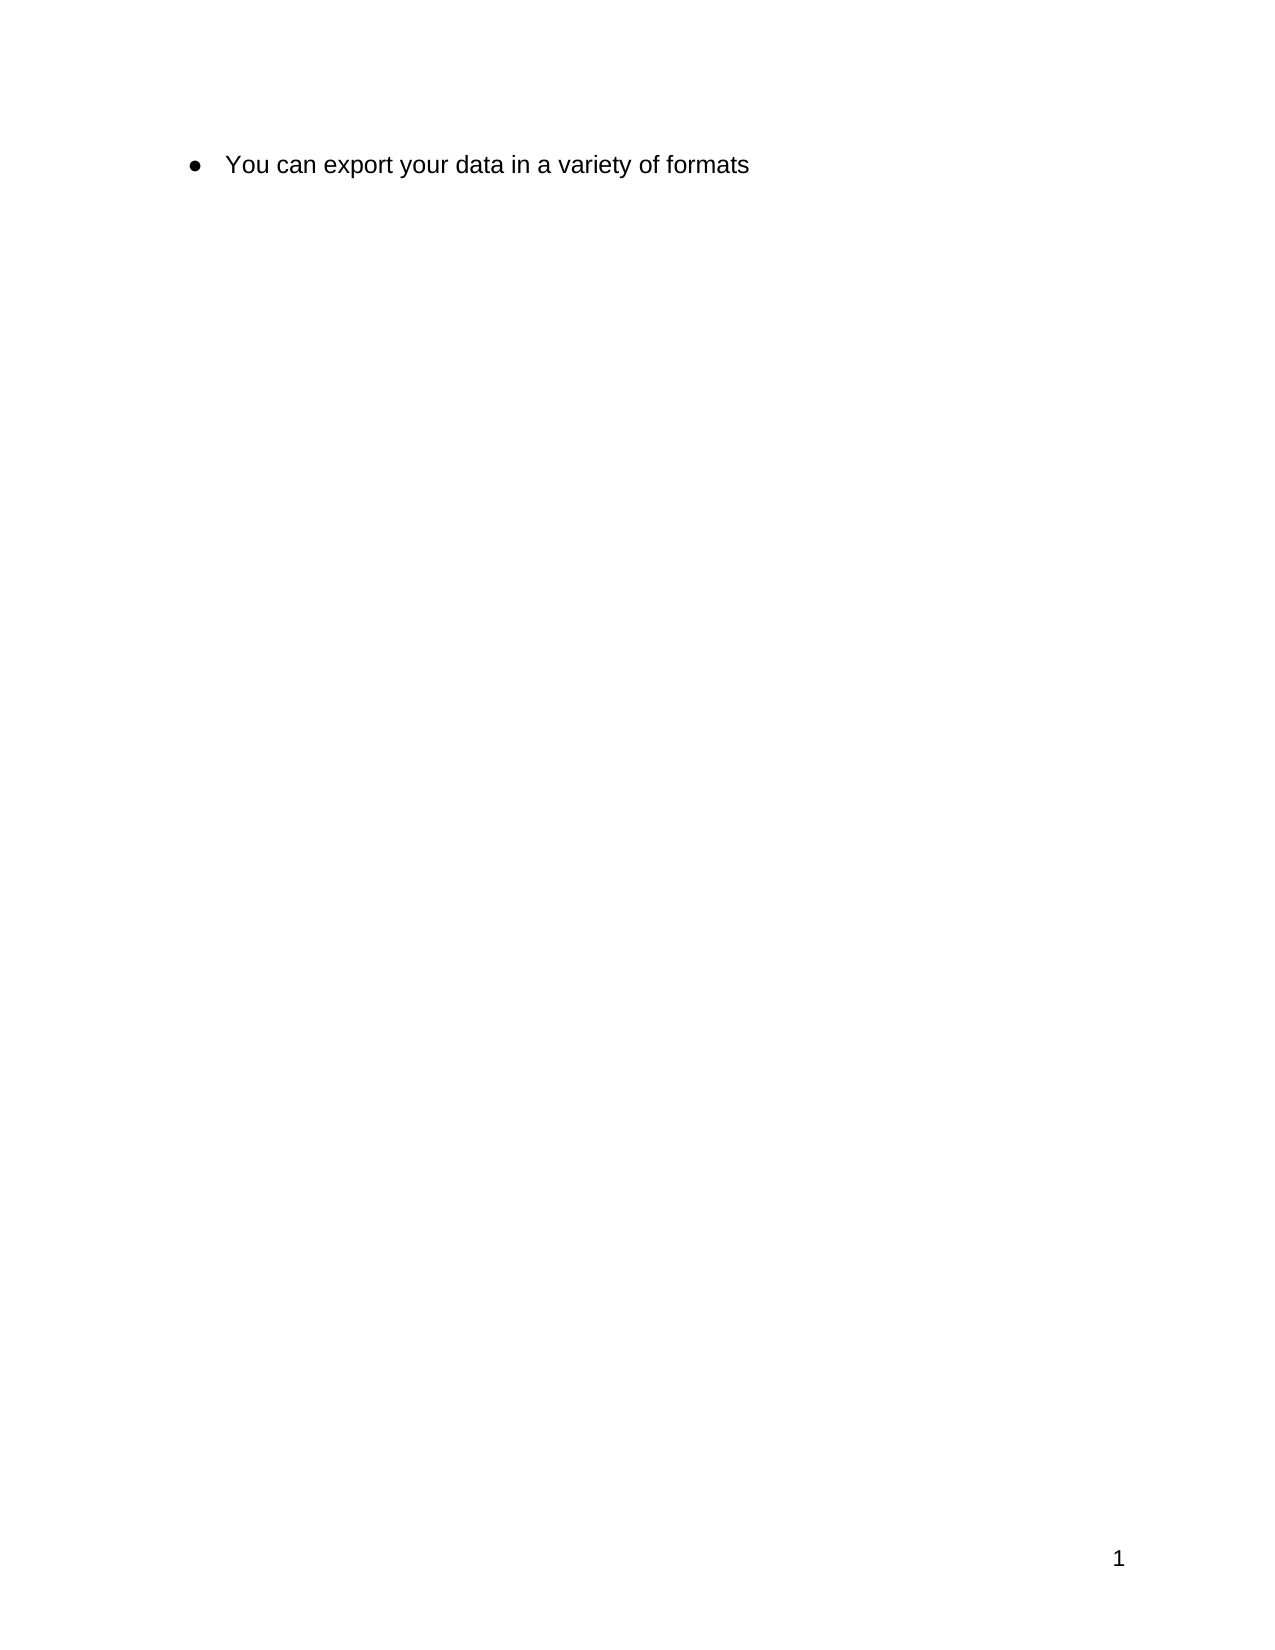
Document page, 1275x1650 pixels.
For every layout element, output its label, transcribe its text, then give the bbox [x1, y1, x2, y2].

list You can export your data in a variety of formats [187, 150, 1125, 179]
